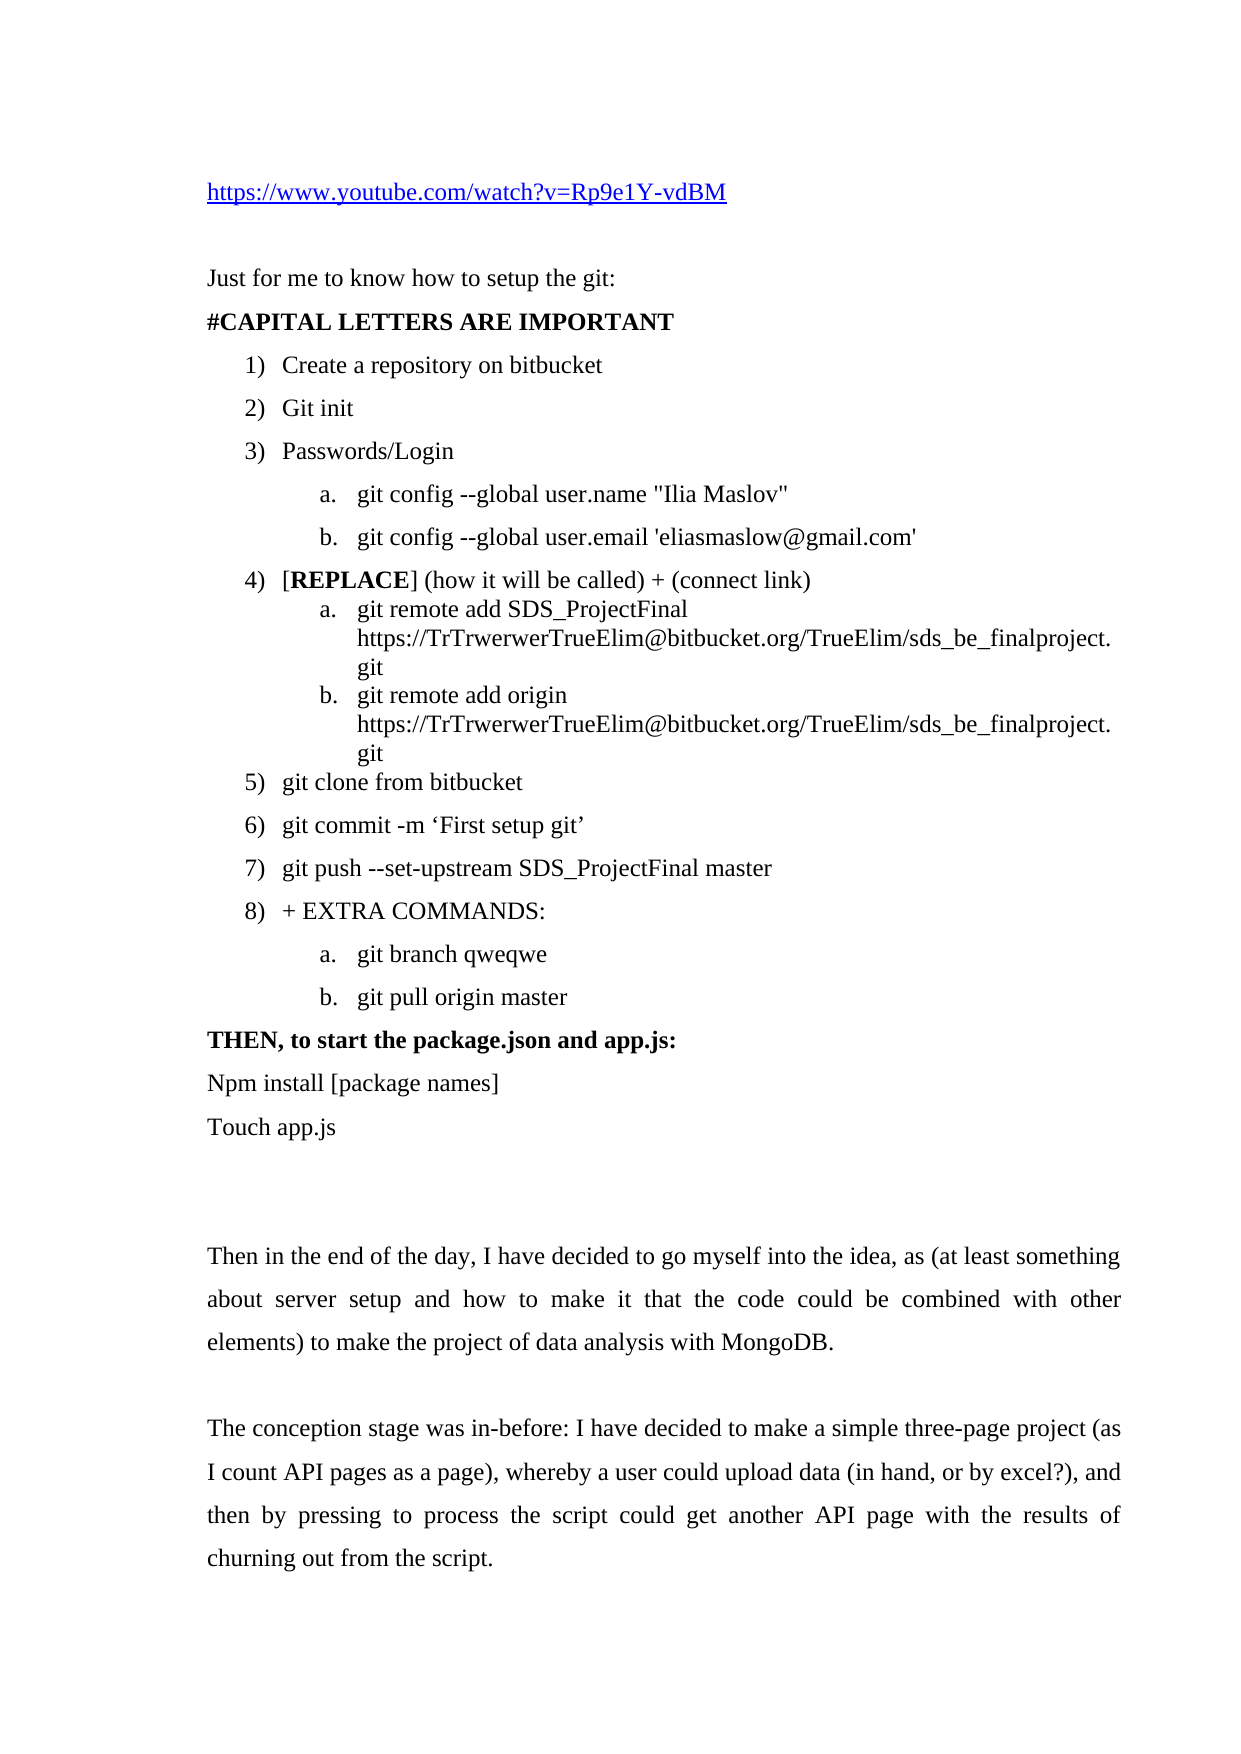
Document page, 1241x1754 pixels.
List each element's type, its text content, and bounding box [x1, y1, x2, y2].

text https://www.youtube.com/watch?v=Rp9e1Y-vdBM [207, 177, 1122, 206]
list git config --global user.email 'eliasmaslow@gmail.com' [319, 522, 1122, 551]
text Then in the end of the day, I have decided to go myself into the idea, as (at least something about server setup and how to make it that the code could be combined with other elements) to make the project of data analysis with MongoDB. [207, 1241, 1122, 1356]
text Touch app.js [207, 1112, 1122, 1140]
list git commit -m ‘First setup git’ [244, 810, 1122, 838]
list [REPLACE] (how it will be called) + (connect link) [244, 565, 1122, 594]
list Create a repository on bitbucket [244, 350, 1122, 378]
list git branch qweqwe [319, 939, 1122, 968]
list Passwords/Login [244, 436, 1122, 465]
list git remote add SDS_ProjectFinal https://TrTrwerwerTrueElim@bitbucket.org/TrueElim/sds_be_finalproject.git [319, 594, 1122, 680]
text Npm install [package names] [207, 1068, 1122, 1097]
text The conception stage was in-before: I have decided to make a simple three-page project (as I count API pages as a page), whereby a user could upload data (in hand, or by excel?), and then by pressing to process the script could get another API page with the results of churning out from the script. [207, 1413, 1122, 1572]
list git clone from bitbucket [244, 767, 1122, 795]
list git remote add origin https://TrTrwerwerTrueElim@bitbucket.org/TrueElim/sds_be_finalproject.git [319, 680, 1122, 767]
list git config --global user.name "Ilia Maslov" [319, 479, 1122, 508]
list git pull origin master [319, 982, 1122, 1011]
text #CAPITAL LETTERS ARE IMPORTANT [207, 307, 1122, 335]
text THEN, to start the package.json and app.js: [207, 1025, 1122, 1054]
list git push --set-upstream SDS_ProjectFinal master [244, 853, 1122, 882]
text Just for me to know how to setup the git: [207, 263, 1122, 292]
list + EXTRA COMMANDS: [244, 896, 1122, 925]
list Git init [244, 393, 1122, 422]
